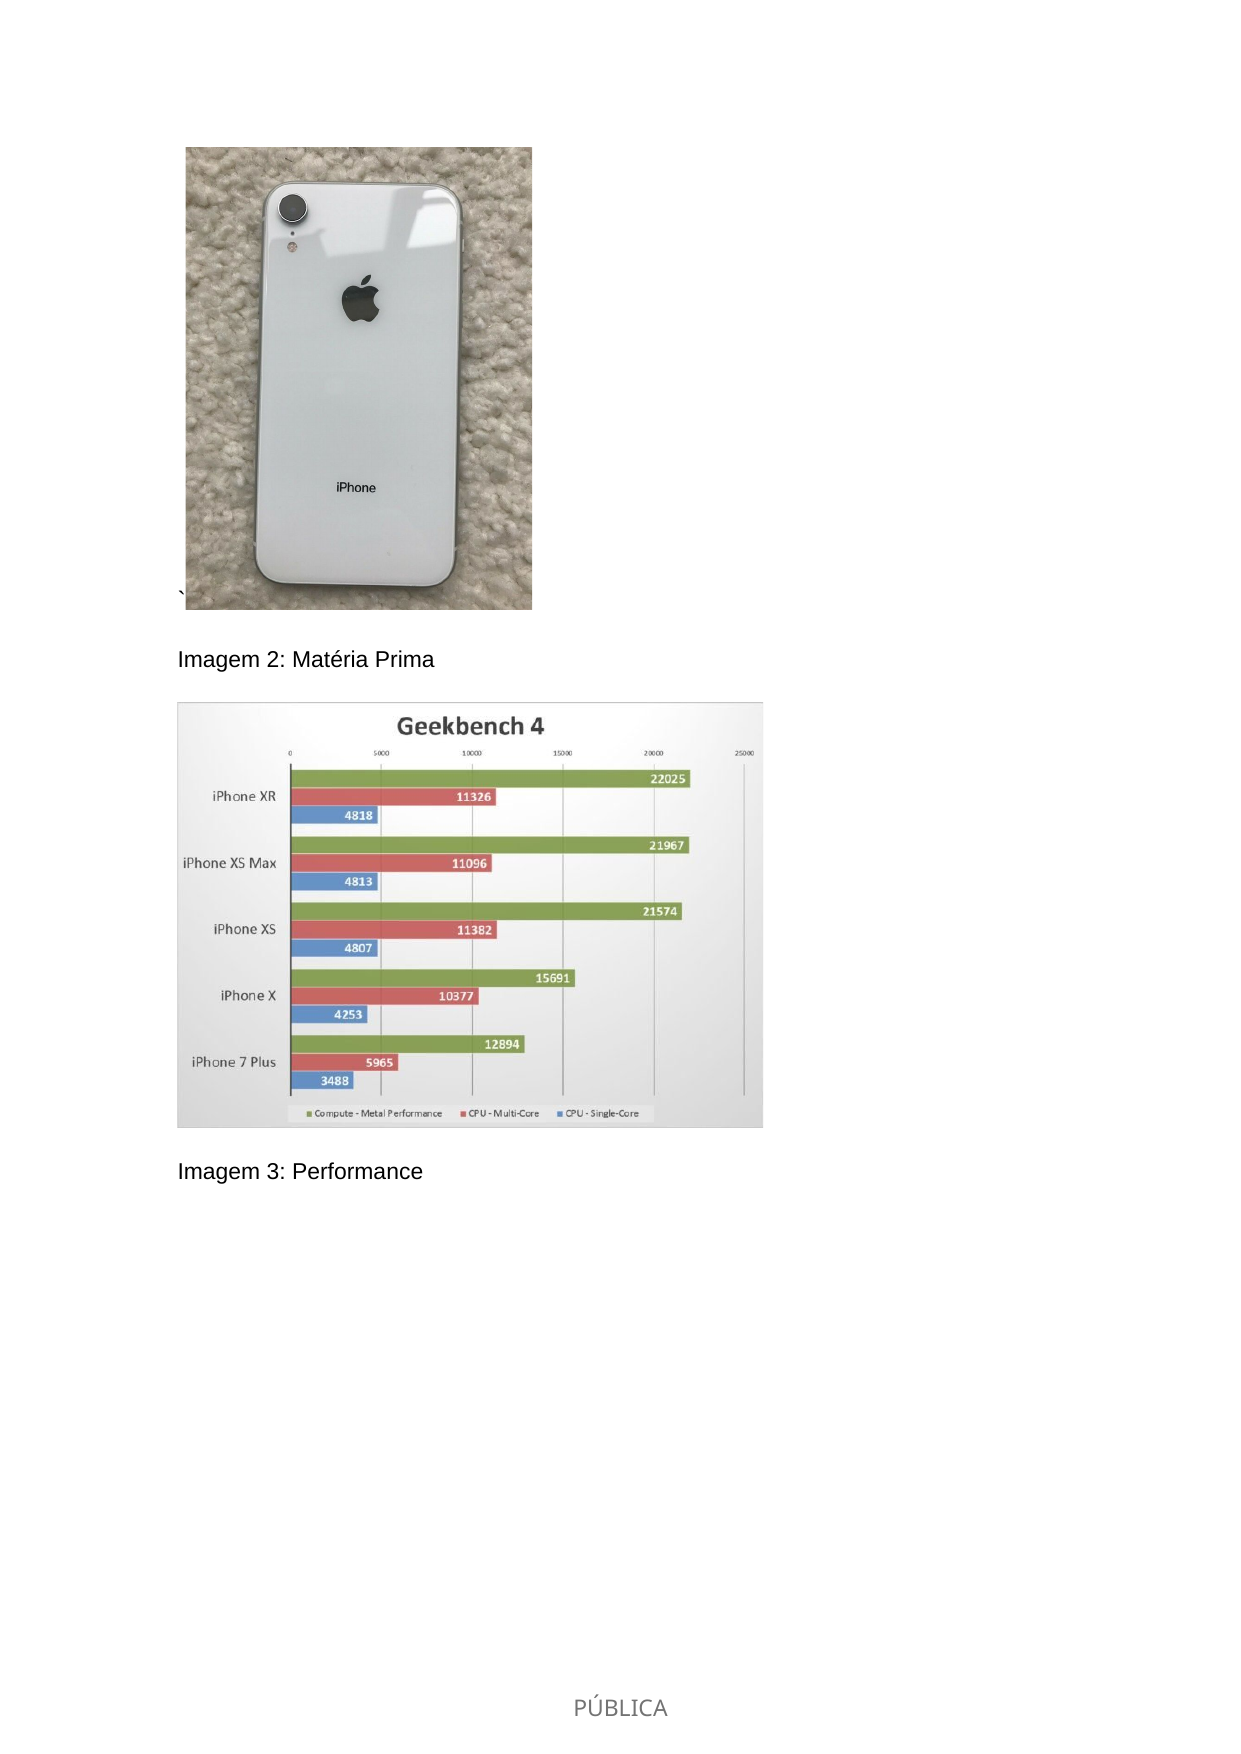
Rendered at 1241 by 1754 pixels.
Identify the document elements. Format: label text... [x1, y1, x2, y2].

picture [185, 147, 533, 610]
text Imagem 2: Matéria Prima [177, 646, 1063, 672]
picture [177, 702, 764, 1128]
text Imagem 3: Performance [177, 1158, 1063, 1184]
